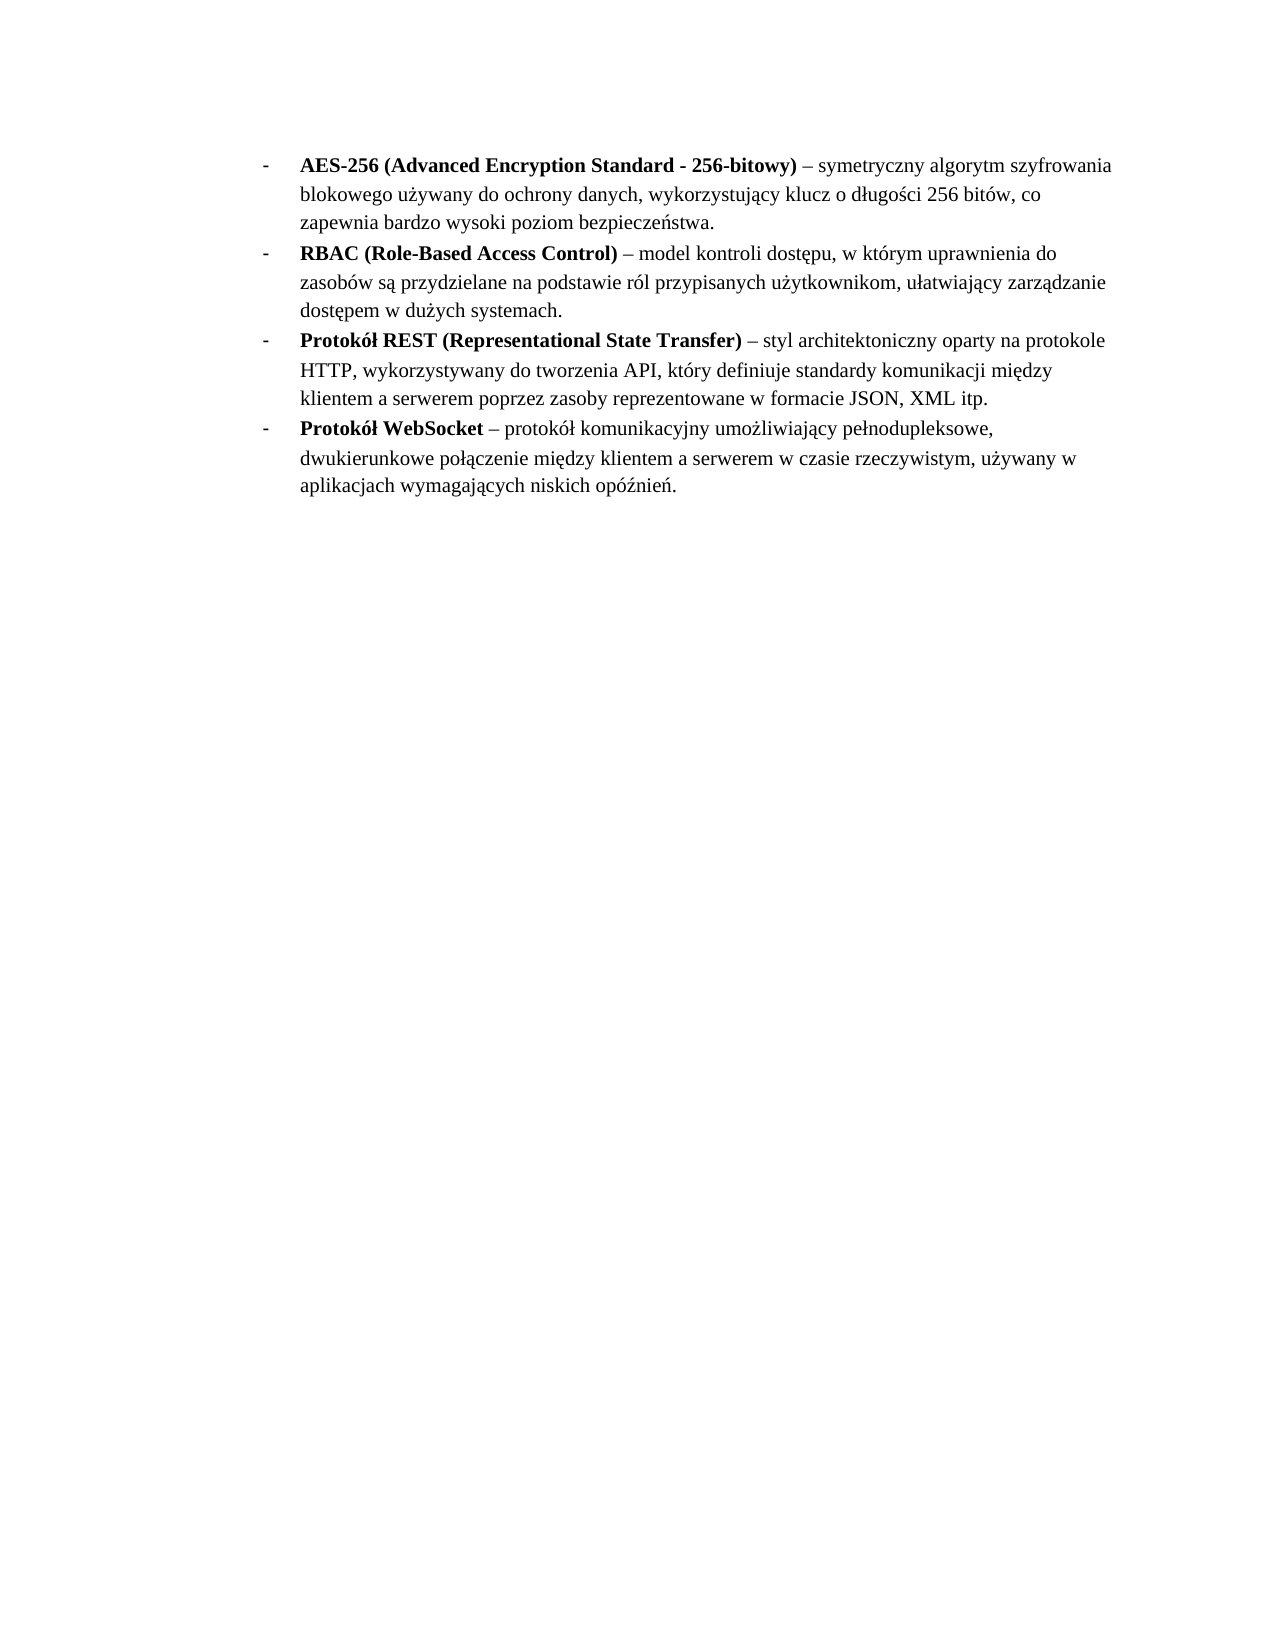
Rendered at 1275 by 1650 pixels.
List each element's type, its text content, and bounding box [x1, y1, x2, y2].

list Protokół REST (Representational State Transfer) – styl architektoniczny oparty na protokole HTTP, wykorzystywany do tworzenia API, który definiuje standardy komunikacji między klientem a serwerem poprzez zasoby reprezentowane w formacie JSON, XML itp. [262, 326, 1125, 410]
list AES-256 (Advanced Encryption Standard - 256-bitowy) – symetryczny algorytm szyfrowania blokowego używany do ochrony danych, wykorzystujący klucz o długości 256 bitów, co zapewnia bardzo wysoki poziom bezpieczeństwa. [262, 150, 1125, 234]
list Protokół WebSocket – protokół komunikacyjny umożliwiający pełnodupleksowe, dwukierunkowe połączenie między klientem a serwerem w czasie rzeczywistym, używany w aplikacjach wymagających niskich opóźnień. [262, 413, 1125, 497]
list RBAC (Role-Based Access Control) – model kontroli dostępu, w którym uprawnienia do zasobów są przydzielane na podstawie ról przypisanych użytkownikom, ułatwiający zarządzanie dostępem w dużych systemach. [262, 238, 1125, 322]
